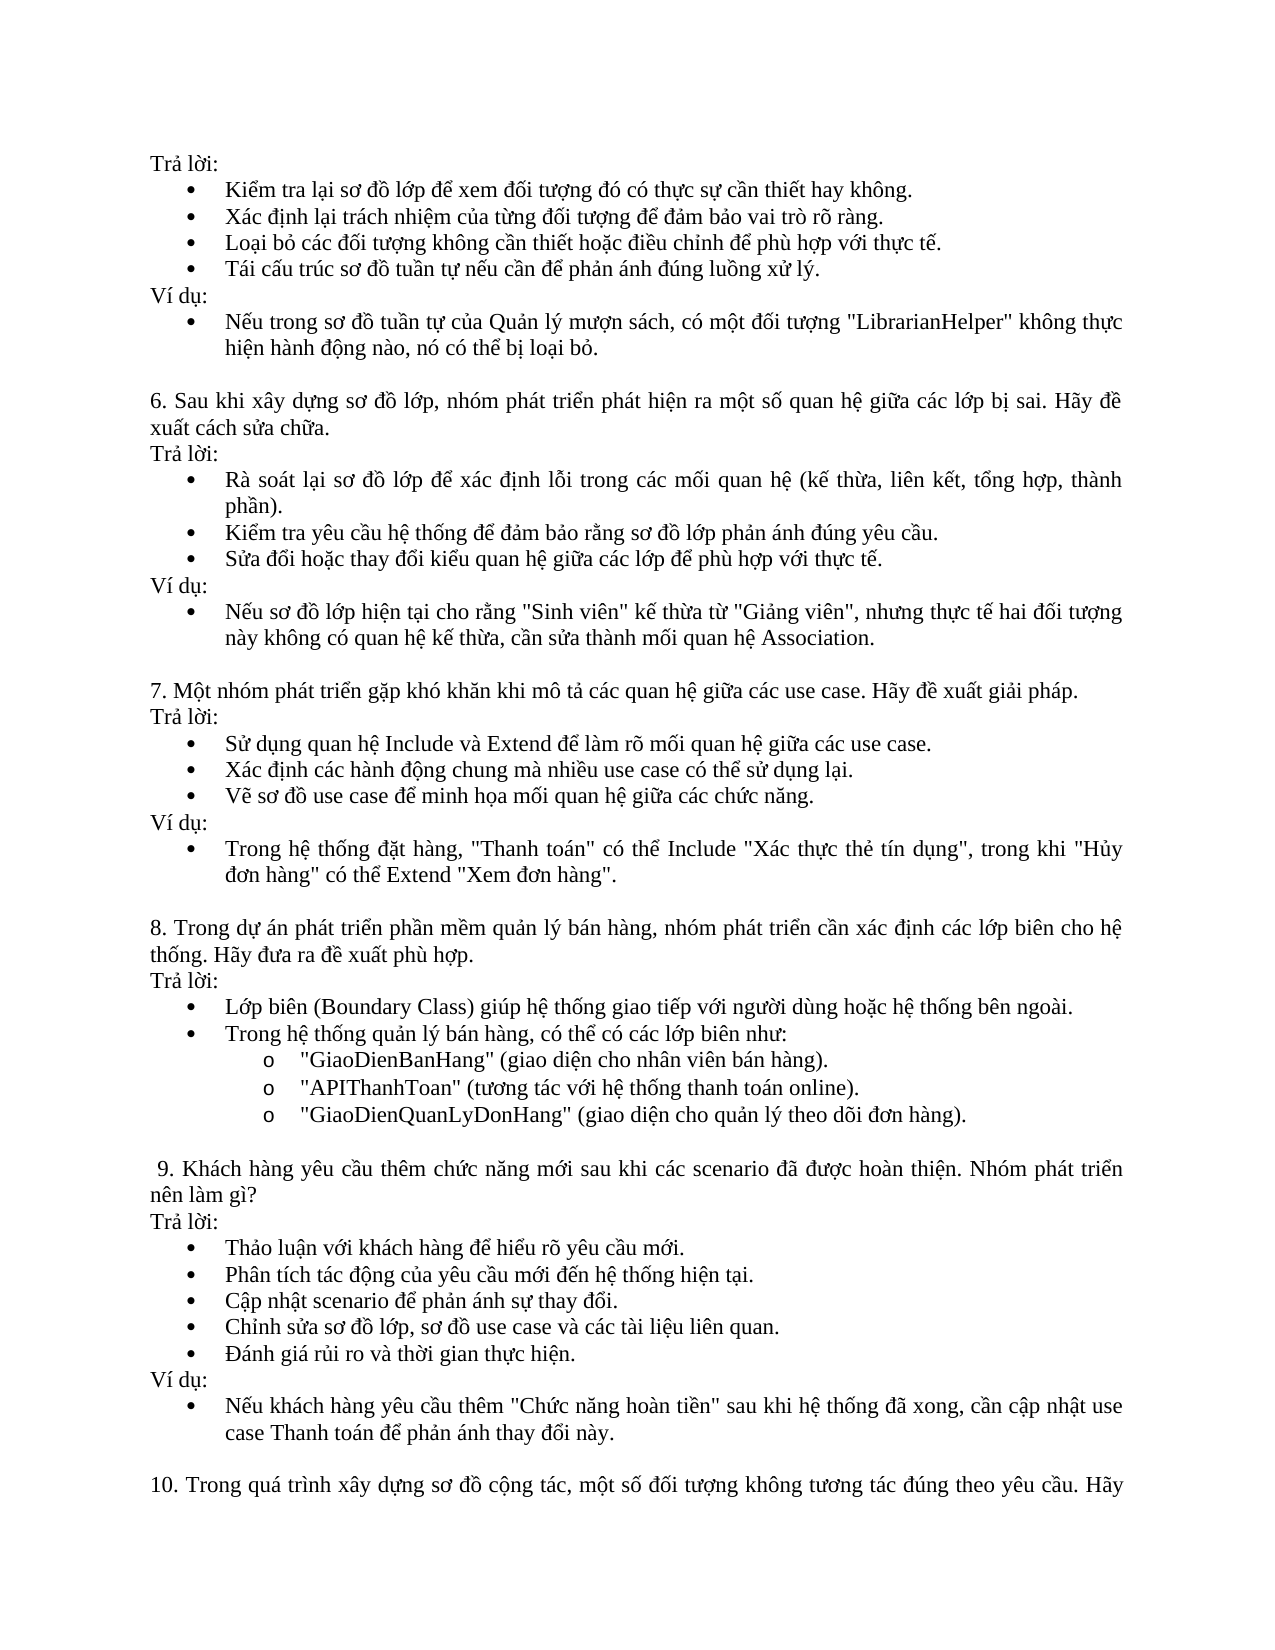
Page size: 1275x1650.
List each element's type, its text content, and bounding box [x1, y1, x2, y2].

list Phân tích tác động của yêu cầu mới đến hệ thống hiện tại. [187, 1261, 1125, 1287]
list Kiểm tra yêu cầu hệ thống để đảm bảo rằng sơ đồ lớp phản ánh đúng yêu cầu. [187, 519, 1125, 545]
list Thảo luận với khách hàng để hiểu rõ yêu cầu mới. [187, 1234, 1125, 1261]
text Ví dụ: [150, 1366, 1125, 1392]
list "GiaoDienQuanLyDonHang" (giao diện cho quản lý theo dõi đơn hàng). [262, 1101, 1125, 1129]
text Trả lời: [150, 150, 1125, 176]
list "APIThanhToan" (tương tác với hệ thống thanh toán online). [262, 1074, 1125, 1101]
text Ví dụ: [150, 572, 1125, 598]
text Trả lời: [150, 1208, 1125, 1234]
list Tái cấu trúc sơ đồ tuần tự nếu cần để phản ánh đúng luồng xử lý. [187, 255, 1125, 282]
list Trong hệ thống quản lý bán hàng, có thể có các lớp biên như: [187, 1020, 1125, 1046]
text Trả lời: [150, 703, 1125, 730]
text 8. Trong dự án phát triển phần mềm quản lý bán hàng, nhóm phát triển cần xác định các lớp biên cho hệ thống. Hãy đưa ra đề xuất phù hợp. [150, 914, 1125, 967]
list Kiểm tra lại sơ đồ lớp để xem đối tượng đó có thực sự cần thiết hay không. [187, 176, 1125, 203]
list Chỉnh sửa sơ đồ lớp, sơ đồ use case và các tài liệu liên quan. [187, 1313, 1125, 1340]
list Vẽ sơ đồ use case để minh họa mối quan hệ giữa các chức năng. [187, 782, 1125, 809]
list Sử dụng quan hệ Include và Extend để làm rõ mối quan hệ giữa các use case. [187, 730, 1125, 756]
text 6. Sau khi xây dựng sơ đồ lớp, nhóm phát triển phát hiện ra một số quan hệ giữa các lớp bị sai. Hãy đề xuất cách sửa chữa. [150, 387, 1125, 440]
list Trong hệ thống đặt hàng, "Thanh toán" có thể Include "Xác thực thẻ tín dụng", trong khi "Hủy đơn hàng" có thể Extend "Xem đơn hàng". [187, 835, 1125, 888]
list Rà soát lại sơ đồ lớp để xác định lỗi trong các mối quan hệ (kế thừa, liên kết, tổng hợp, thành phần). [187, 466, 1125, 519]
list Nếu khách hàng yêu cầu thêm "Chức năng hoàn tiền" sau khi hệ thống đã xong, cần cập nhật use case Thanh toán để phản ánh thay đổi này. [187, 1392, 1125, 1445]
list Đánh giá rủi ro và thời gian thực hiện. [187, 1340, 1125, 1366]
list Nếu sơ đồ lớp hiện tại cho rằng "Sinh viên" kế thừa từ "Giảng viên", nhưng thực tế hai đối tượng này không có quan hệ kế thừa, cần sửa thành mối quan hệ Association. [187, 598, 1125, 651]
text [150, 1471, 1125, 1498]
text Ví dụ: [150, 282, 1125, 308]
list Nếu trong sơ đồ tuần tự của Quản lý mượn sách, có một đối tượng "LibrarianHelper" không thực hiện hành động nào, nó có thể bị loại bỏ. [187, 308, 1125, 361]
text Trả lời: [150, 967, 1125, 993]
list Xác định lại trách nhiệm của từng đối tượng để đảm bảo vai trò rõ ràng. [187, 203, 1125, 229]
text 9. Khách hàng yêu cầu thêm chức năng mới sau khi các scenario đã được hoàn thiện. Nhóm phát triển nên làm gì? [150, 1155, 1125, 1208]
text Trả lời: [150, 440, 1125, 466]
list "GiaoDienBanHang" (giao diện cho nhân viên bán hàng). [262, 1046, 1125, 1074]
list Loại bỏ các đối tượng không cần thiết hoặc điều chỉnh để phù hợp với thực tế. [187, 229, 1125, 255]
list Cập nhật scenario để phản ánh sự thay đổi. [187, 1287, 1125, 1313]
text Ví dụ: [150, 809, 1125, 835]
list Lớp biên (Boundary Class) giúp hệ thống giao tiếp với người dùng hoặc hệ thống bên ngoài. [187, 993, 1125, 1020]
text 7. Một nhóm phát triển gặp khó khăn khi mô tả các quan hệ giữa các use case. Hãy đề xuất giải pháp. [150, 677, 1125, 703]
list Sửa đổi hoặc thay đổi kiểu quan hệ giữa các lớp để phù hợp với thực tế. [187, 545, 1125, 572]
list Xác định các hành động chung mà nhiều use case có thể sử dụng lại. [187, 756, 1125, 782]
